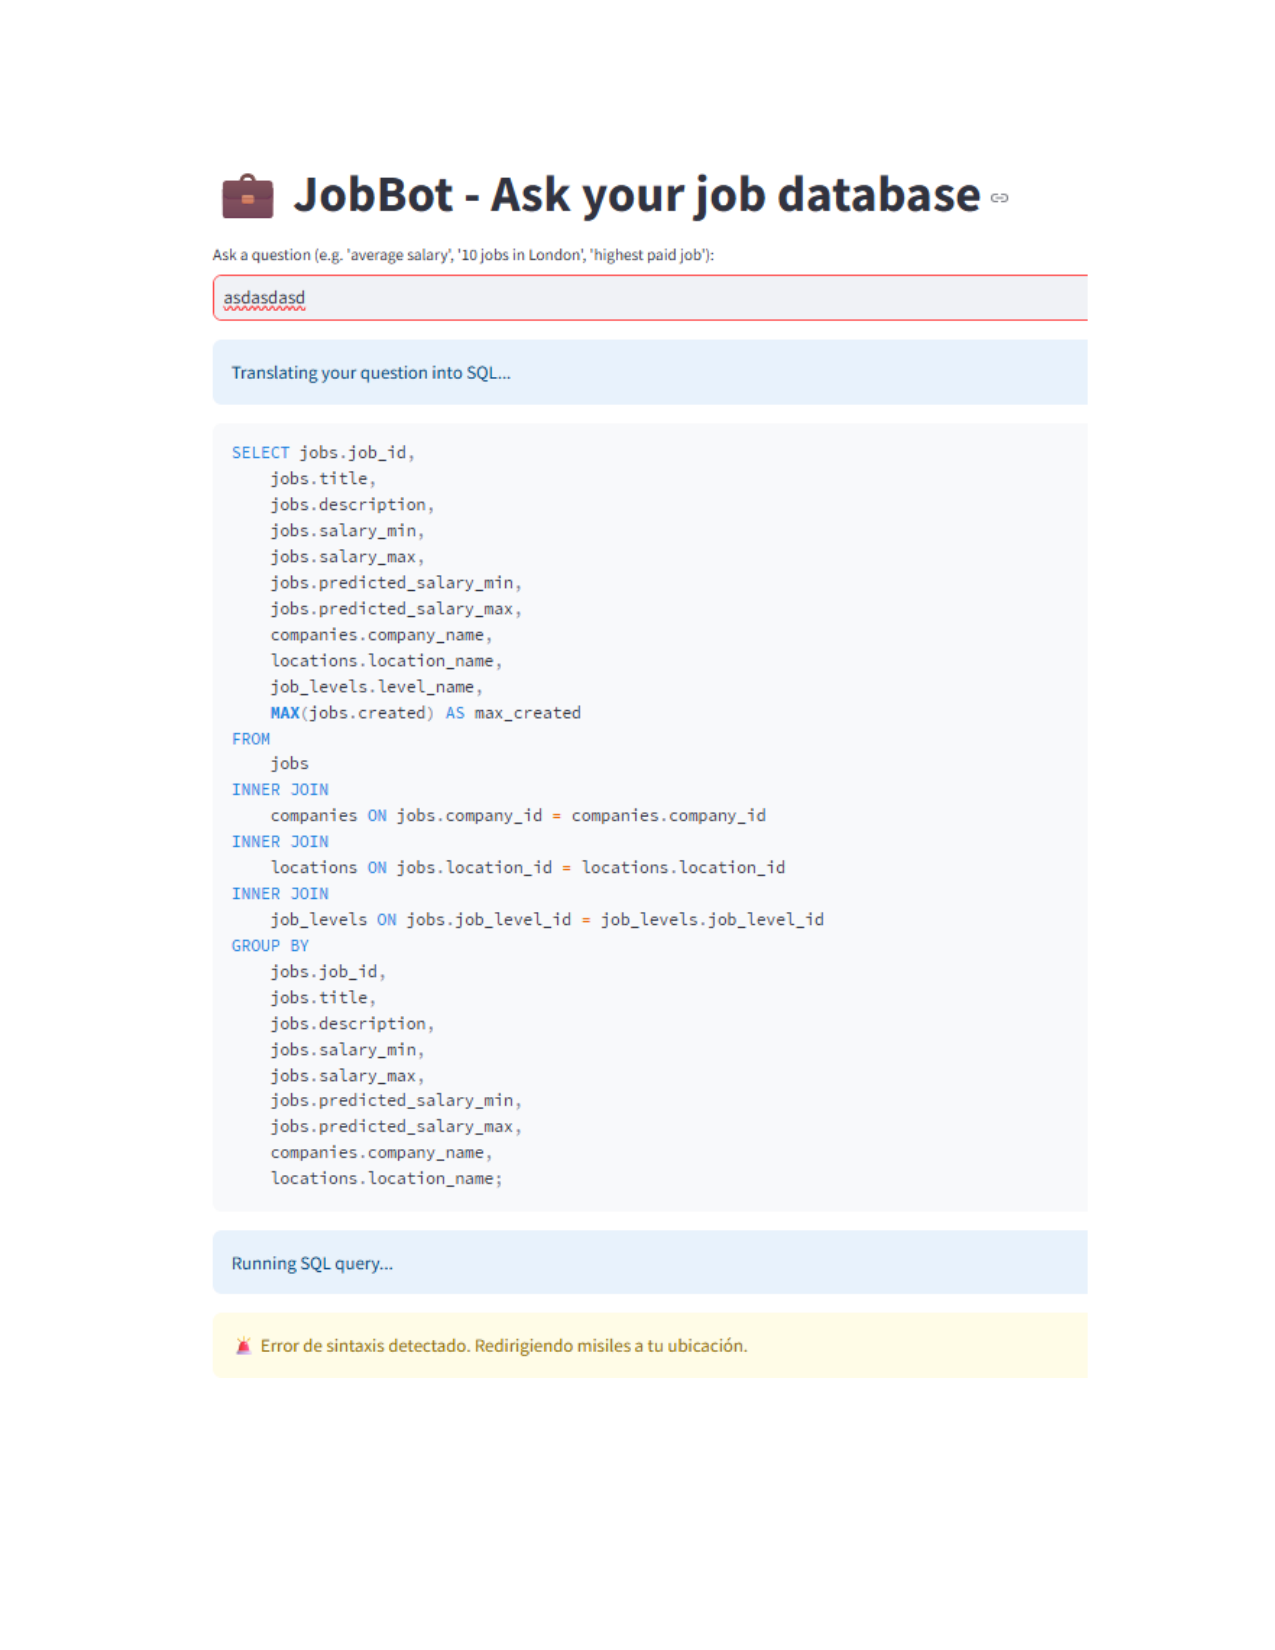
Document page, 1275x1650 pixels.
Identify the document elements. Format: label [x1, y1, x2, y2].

picture [187, 150, 1088, 1378]
